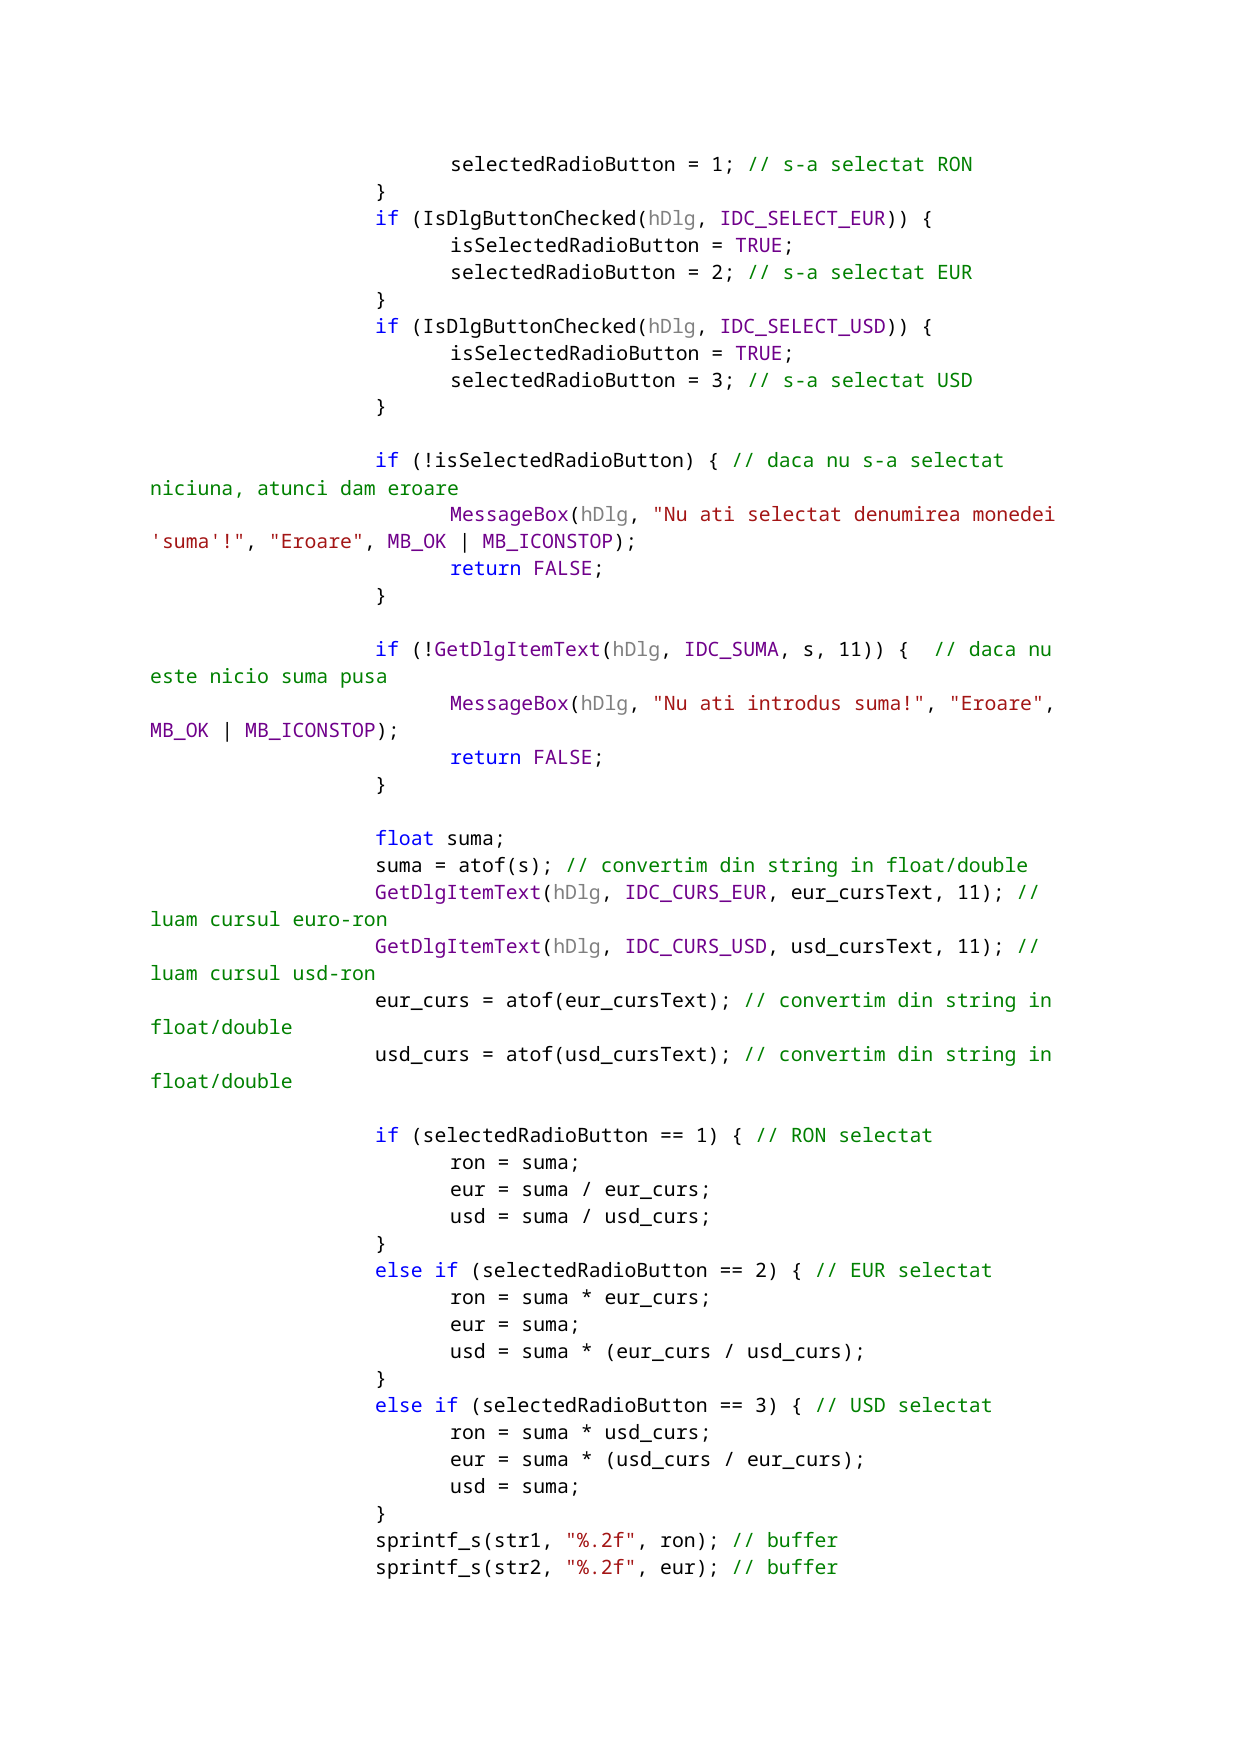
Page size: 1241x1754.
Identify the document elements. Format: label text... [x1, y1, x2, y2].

text } [150, 582, 1090, 609]
text suma = atof(s); // convertim din string in float/double [150, 851, 1090, 878]
text eur = suma; [150, 1310, 1090, 1337]
text else if (selectedRadioButton == 3) { // USD selectat [150, 1391, 1090, 1418]
text isSelectedRadioButton = TRUE; [150, 231, 1090, 258]
text sprintf_s(str1, "%.2f", ron); // buffer [150, 1526, 1090, 1553]
text } [150, 393, 1090, 420]
text if (selectedRadioButton == 1) { // RON selectat [150, 1121, 1090, 1148]
text if (!GetDlgItemText(hDlg, IDC_SUMA, s, 11)) { // daca nu este nicio suma pusa [150, 636, 1090, 689]
text usd_curs = atof(usd_cursText); // convertim din string in float/double [150, 1040, 1090, 1094]
text } [150, 285, 1090, 312]
text usd = suma; [150, 1472, 1090, 1499]
text if (IsDlgButtonChecked(hDlg, IDC_SELECT_USD)) { [150, 312, 1090, 339]
text GetDlgItemText(hDlg, IDC_CURS_USD, usd_cursText, 11); // luam cursul usd-ron [150, 932, 1090, 986]
text usd = suma * (eur_curs / usd_curs); [150, 1337, 1090, 1364]
text eur = suma / eur_curs; [150, 1175, 1090, 1202]
text if (IsDlgButtonChecked(hDlg, IDC_SELECT_EUR)) { [150, 204, 1090, 231]
text return FALSE; [150, 743, 1090, 771]
text ron = suma * usd_curs; [150, 1418, 1090, 1445]
text selectedRadioButton = 3; // s-a selectat USD [150, 366, 1090, 393]
text MessageBox(hDlg, "Nu ati introdus suma!", "Eroare", MB_OK | MB_ICONSTOP); [150, 689, 1090, 743]
text else if (selectedRadioButton == 2) { // EUR selectat [150, 1256, 1090, 1283]
text eur_curs = atof(eur_cursText); // convertim din string in float/double [150, 986, 1090, 1040]
text isSelectedRadioButton = TRUE; [150, 339, 1090, 366]
text ron = suma; [150, 1148, 1090, 1175]
text usd = suma / usd_curs; [150, 1202, 1090, 1229]
text } [150, 771, 1090, 797]
text } [150, 1364, 1090, 1391]
text selectedRadioButton = 2; // s-a selectat EUR [150, 258, 1090, 285]
text ron = suma * eur_curs; [150, 1283, 1090, 1310]
text float suma; [150, 824, 1090, 851]
text selectedRadioButton = 1; // s-a selectat RON [150, 150, 1090, 177]
text return FALSE; [150, 555, 1090, 582]
text if (!isSelectedRadioButton) { // daca nu s-a selectat niciuna, atunci dam eroare [150, 447, 1090, 501]
text MessageBox(hDlg, "Nu ati selectat denumirea monedei 'suma'!", "Eroare", MB_OK | MB_ICONSTOP); [150, 501, 1090, 555]
text } [150, 1229, 1090, 1256]
text eur = suma * (usd_curs / eur_curs); [150, 1445, 1090, 1472]
text } [150, 177, 1090, 204]
text sprintf_s(str2, "%.2f", eur); // buffer [150, 1553, 1090, 1580]
text } [150, 1499, 1090, 1526]
text GetDlgItemText(hDlg, IDC_CURS_EUR, eur_cursText, 11); // luam cursul euro-ron [150, 878, 1090, 932]
